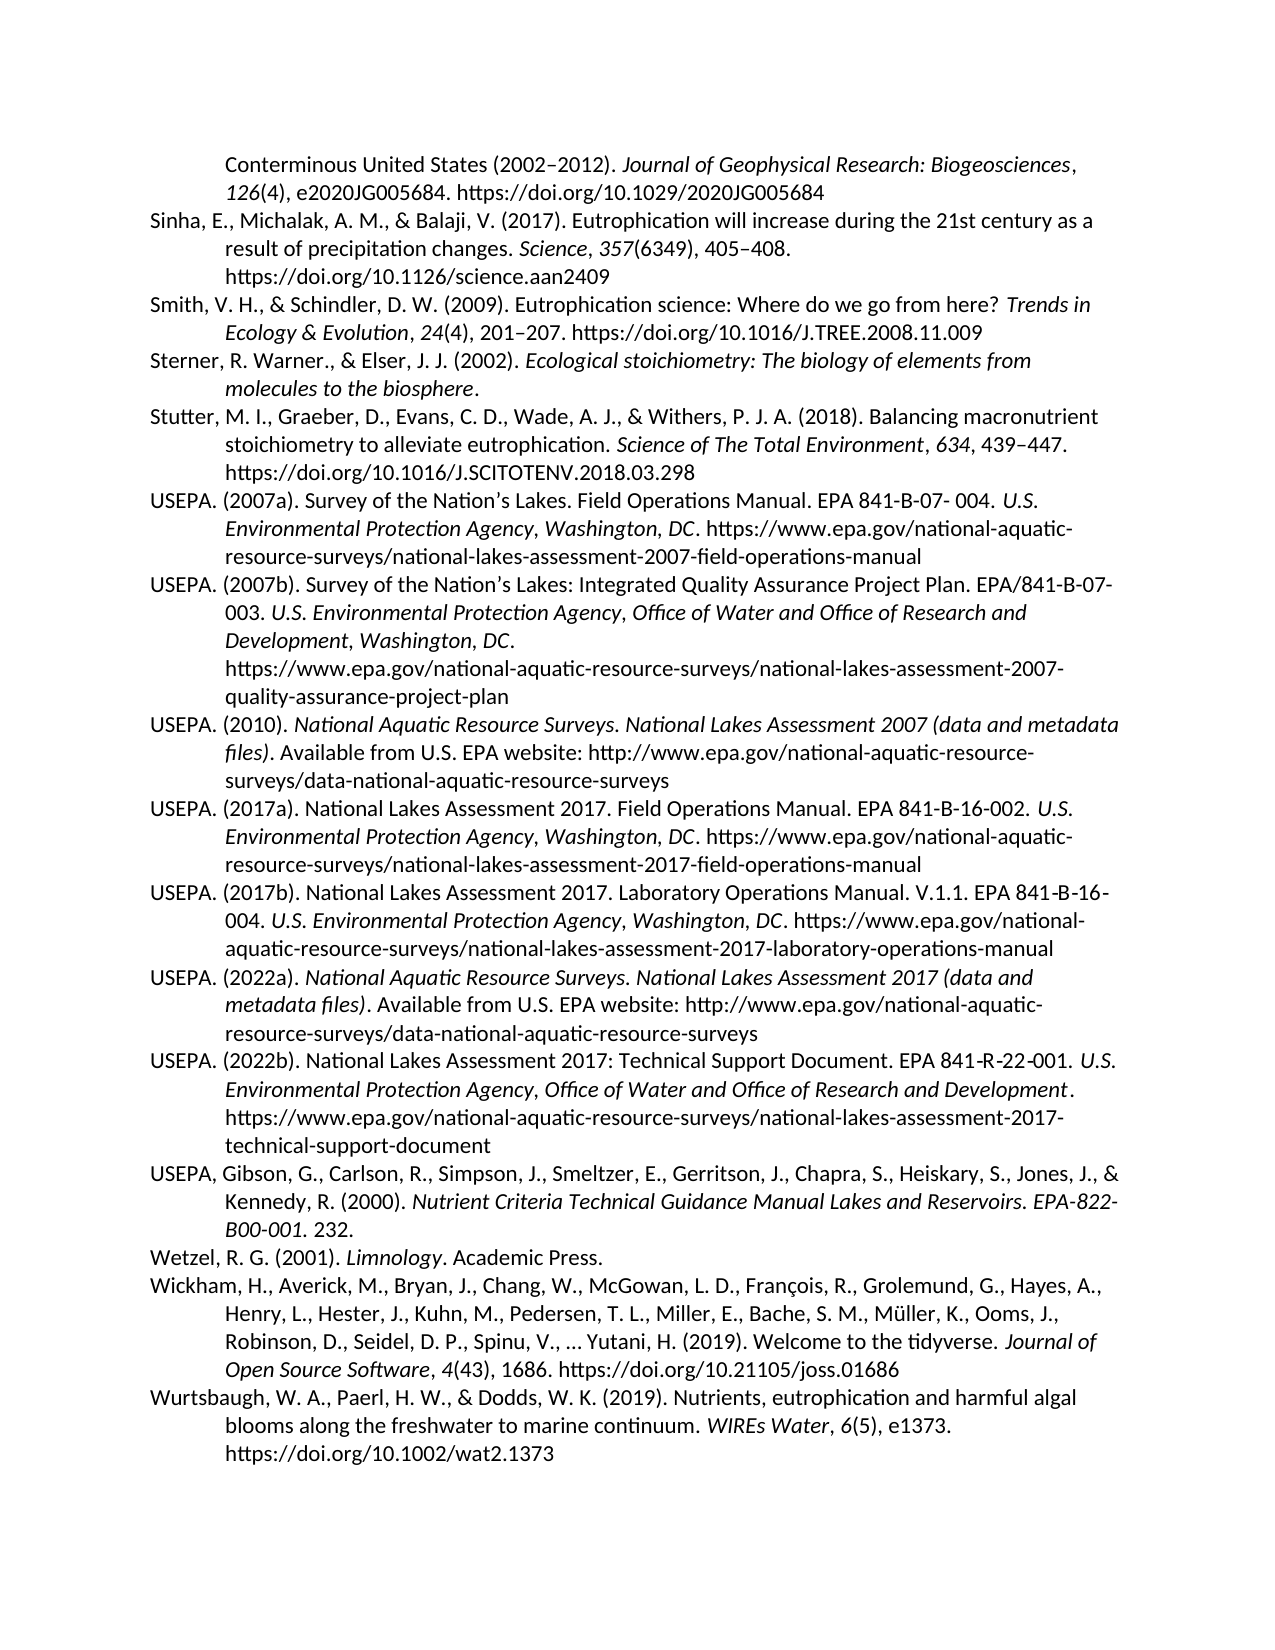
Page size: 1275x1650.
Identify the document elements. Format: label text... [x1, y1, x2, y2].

text USEPA. (2017b). National Lakes Assessment 2017. Laboratory Operations Manual. V.1.1. EPA 841‐B‐16‐ 004. U.S. Environmental Protection Agency, Washington, DC. https://www.epa.gov/national-aquatic-resource-surveys/national-lakes-assessment-2017-laboratory-operations-manual [150, 878, 1125, 963]
text USEPA. (2022b). National Lakes Assessment 2017: Technical Support Document. EPA 841‐R‐22‐001. U.S. Environmental Protection Agency, Office of Water and Office of Research and Development. https://www.epa.gov/national-aquatic-resource-surveys/national-lakes-assessment-2017-technical-support-document [150, 1047, 1125, 1159]
text Sterner, R. Warner., & Elser, J. J. (2002). Ecological stoichiometry: The biology of elements from molecules to the biosphere. [150, 346, 1125, 402]
text Smith, V. H., & Schindler, D. W. (2009). Eutrophication science: Where do we go from here? Trends in Ecology & Evolution, 24(4), 201–207. https://doi.org/10.1016/J.TREE.2008.11.009 [150, 290, 1125, 346]
text USEPA. (2007b). Survey of the Nation’s Lakes: Integrated Quality Assurance Project Plan. EPA/841-B-07-003. U.S. Environmental Protection Agency, Office of Water and Office of Research and Development, Washington, DC. https://www.epa.gov/national-aquatic-resource-surveys/national-lakes-assessment-2007-quality-assurance-project-plan [150, 570, 1125, 710]
text USEPA. (2007a). Survey of the Nation’s Lakes. Field Operations Manual. EPA 841-B-07- 004. U.S. Environmental Protection Agency, Washington, DC. https://www.epa.gov/national-aquatic-resource-surveys/national-lakes-assessment-2007-field-operations-manual [150, 486, 1125, 570]
text USEPA. (2022a). National Aquatic Resource Surveys. National Lakes Assessment 2017 (data and metadata files). Available from U.S. EPA website: http://www.epa.gov/national-aquatic-resource-surveys/data-national-aquatic-resource-surveys [150, 963, 1125, 1047]
text USEPA. (2017a). National Lakes Assessment 2017. Field Operations Manual. EPA 841-B-16-002. U.S. Environmental Protection Agency, Washington, DC. https://www.epa.gov/national-aquatic-resource-surveys/national-lakes-assessment-2017-field-operations-manual [150, 794, 1125, 878]
text Wickham, H., Averick, M., Bryan, J., Chang, W., McGowan, L. D., François, R., Grolemund, G., Hayes, A., Henry, L., Hester, J., Kuhn, M., Pedersen, T. L., Miller, E., Bache, S. M., Müller, K., Ooms, J., Robinson, D., Seidel, D. P., Spinu, V., … Yutani, H. (2019). Welcome to the tidyverse. Journal of Open Source Software, 4(43), 1686. https://doi.org/10.21105/joss.01686 [150, 1271, 1125, 1383]
text USEPA. (2010). National Aquatic Resource Surveys. National Lakes Assessment 2007 (data and metadata files). Available from U.S. EPA website: http://www.epa.gov/national-aquatic-resource-surveys/data-national-aquatic-resource-surveys [150, 710, 1125, 794]
text Stutter, M. I., Graeber, D., Evans, C. D., Wade, A. J., & Withers, P. J. A. (2018). Balancing macronutrient stoichiometry to alleviate eutrophication. Science of The Total Environment, 634, 439–447. https://doi.org/10.1016/J.SCITOTENV.2018.03.298 [150, 402, 1125, 486]
text Wurtsbaugh, W. A., Paerl, H. W., & Dodds, W. K. (2019). Nutrients, eutrophication and harmful algal blooms along the freshwater to marine continuum. WIREs Water, 6(5), e1373. https://doi.org/10.1002/wat2.1373 [150, 1383, 1125, 1467]
text USEPA, Gibson, G., Carlson, R., Simpson, J., Smeltzer, E., Gerritson, J., Chapra, S., Heiskary, S., Jones, J., & Kennedy, R. (2000). Nutrient Criteria Technical Guidance Manual Lakes and Reservoirs. EPA-822-B00-001. 232. [150, 1159, 1125, 1243]
text Wetzel, R. G. (2001). Limnology. Academic Press. [150, 1243, 1125, 1271]
text Sinha, E., Michalak, A. M., & Balaji, V. (2017). Eutrophication will increase during the 21st century as a result of precipitation changes. Science, 357(6349), 405–408. https://doi.org/10.1126/science.aan2409 [150, 206, 1125, 290]
